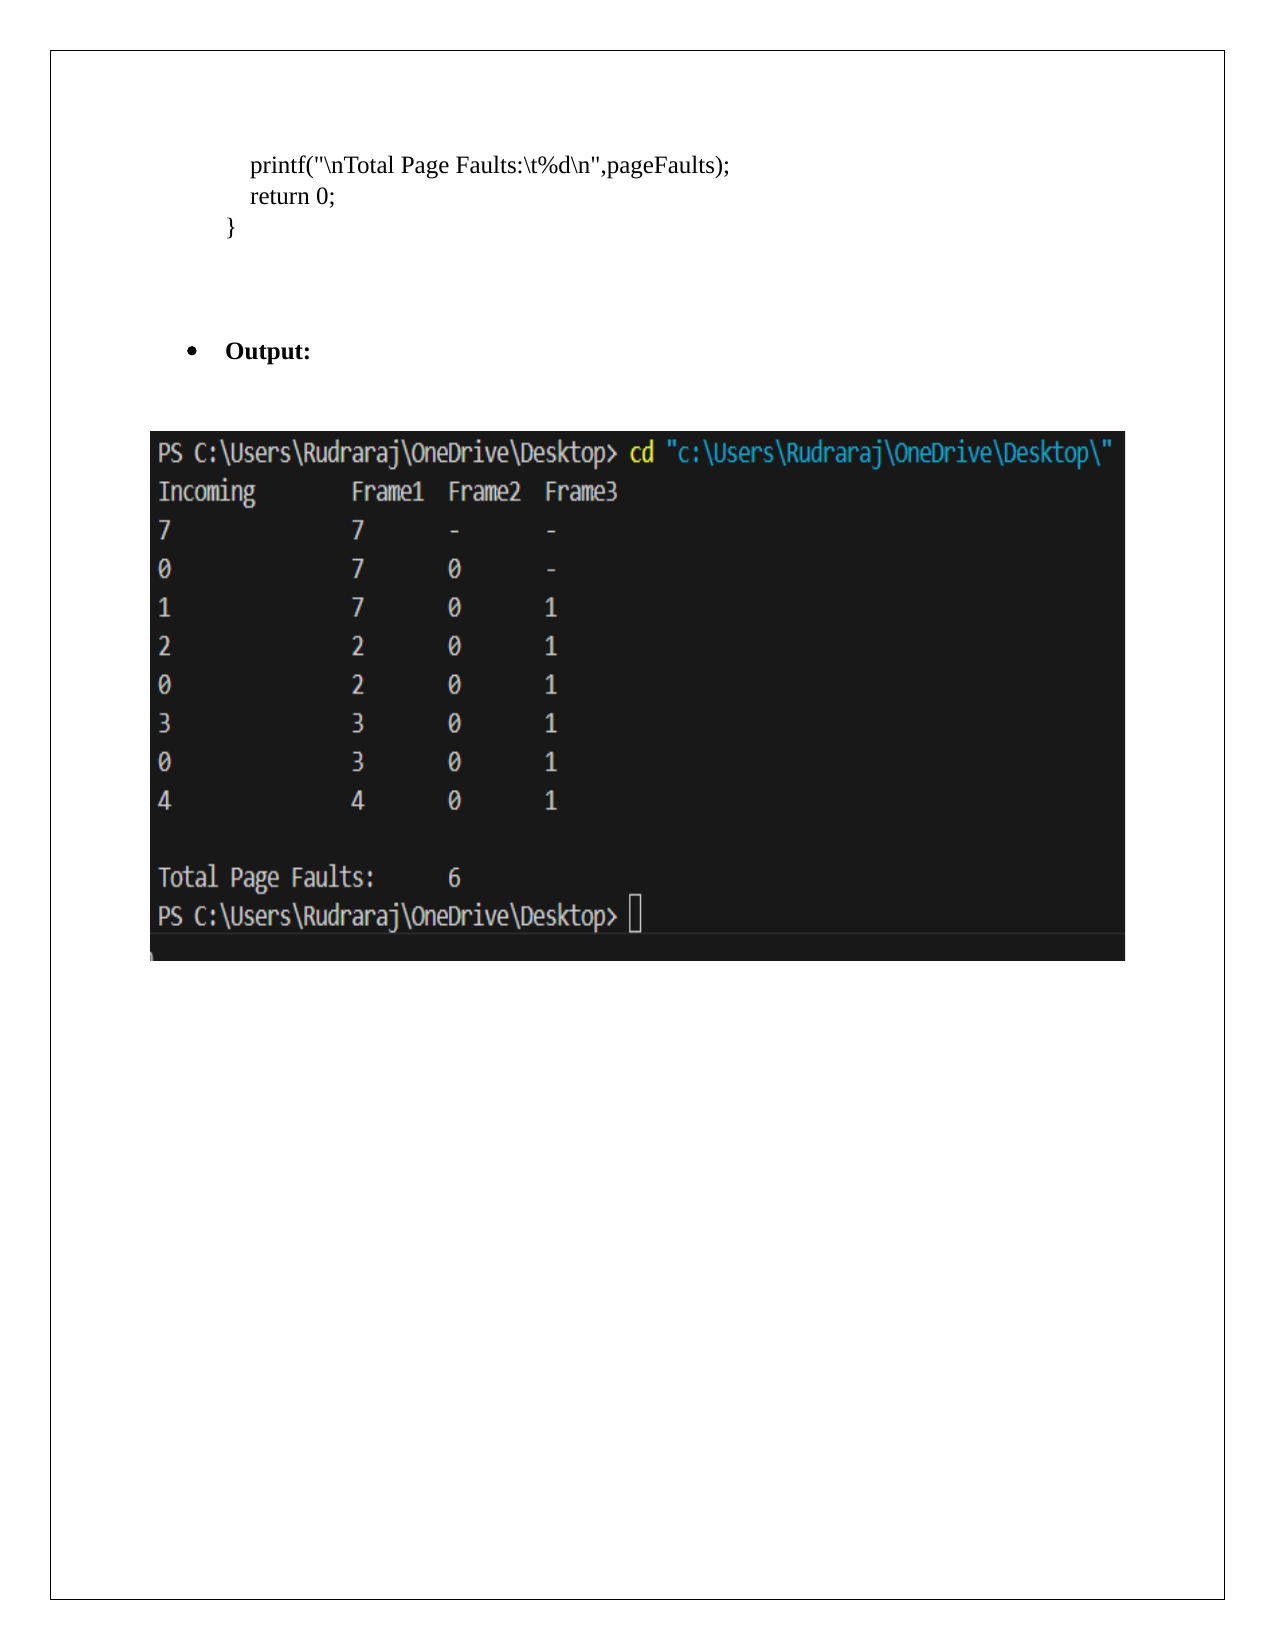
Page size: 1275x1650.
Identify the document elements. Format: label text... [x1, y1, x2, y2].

picture [150, 431, 1125, 961]
list return 0; [225, 181, 1125, 210]
list printf("\nTotal Page Faults:\t%d\n",pageFaults); [225, 150, 1125, 179]
list } [225, 212, 1125, 241]
list Output: [187, 336, 1125, 365]
